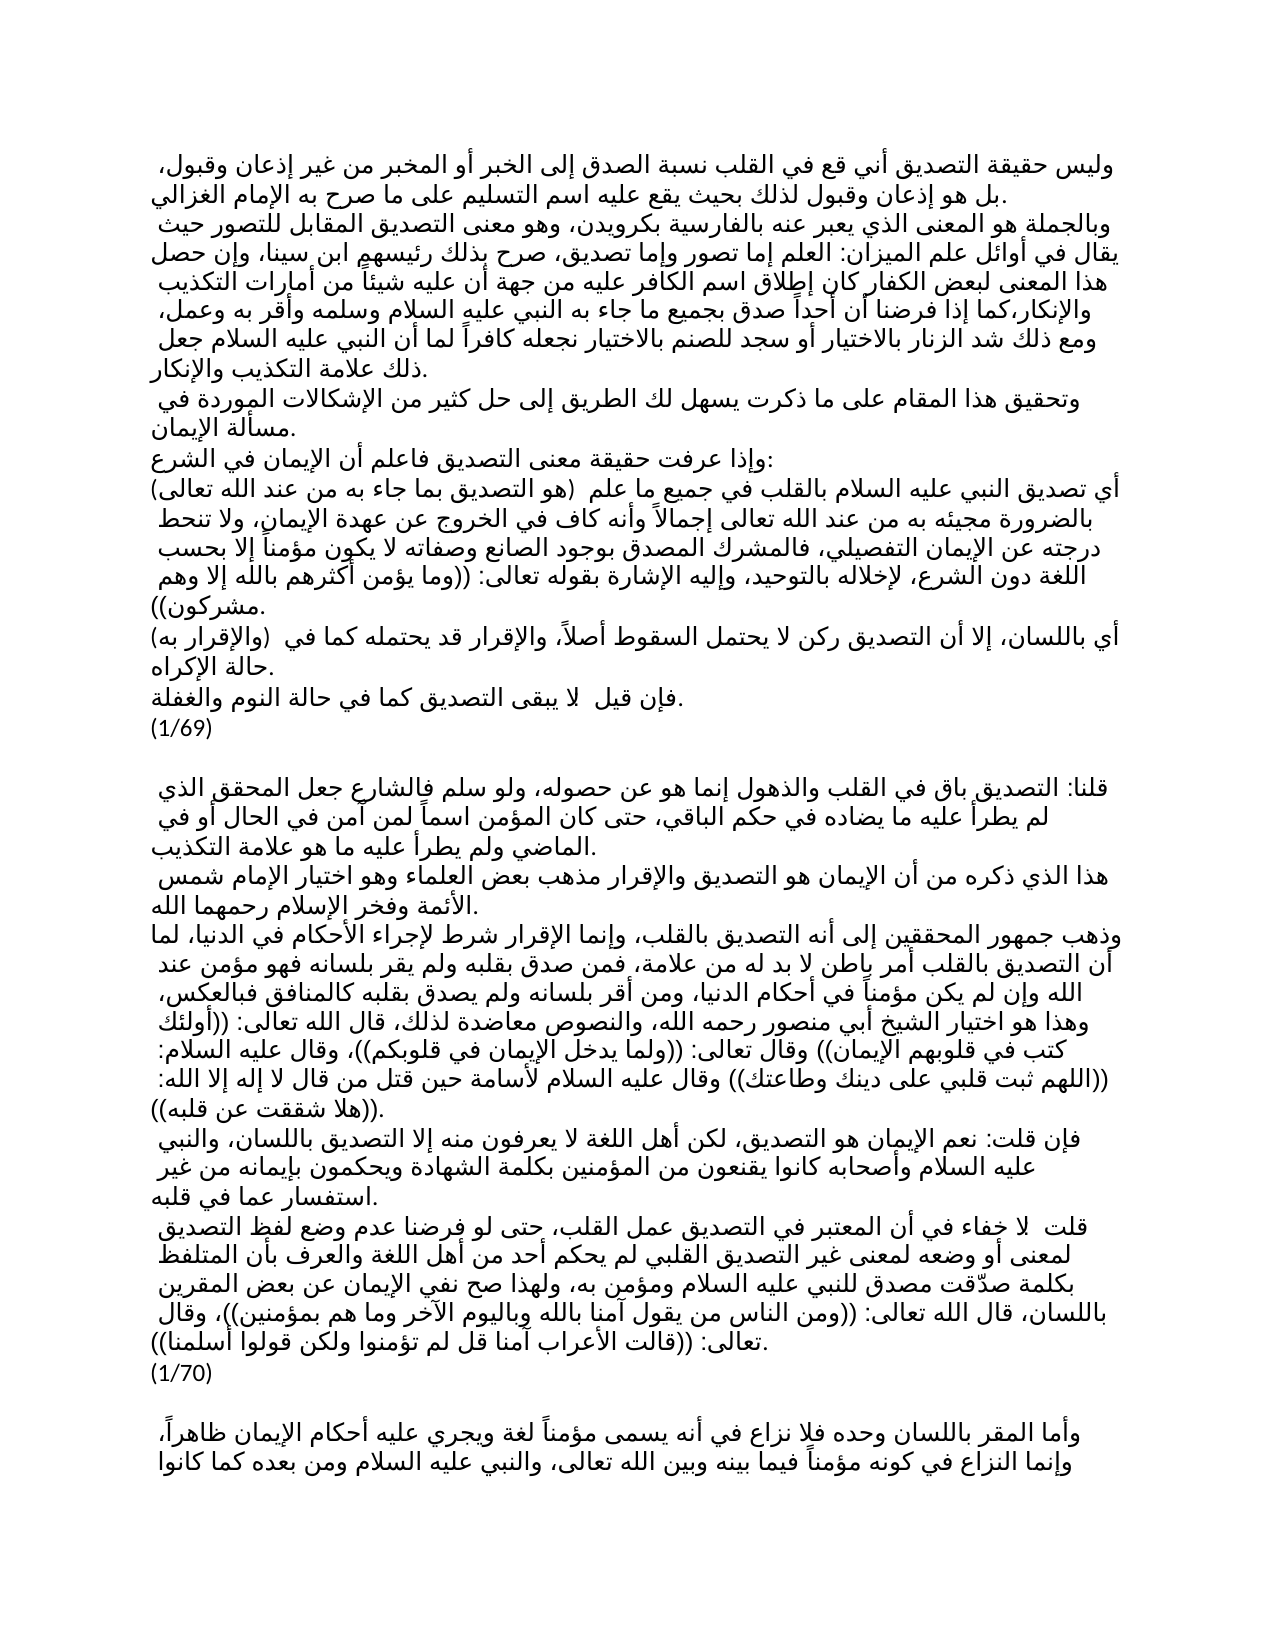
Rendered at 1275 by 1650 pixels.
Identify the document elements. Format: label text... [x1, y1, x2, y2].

text فإن قلت: نعم الإيمان هو التصديق، لكن أهل اللغة لا يعرفون منه إلا التصديق باللسان، والنبي عليه السلام وأصحابه كانوا يقنعون من المؤمنين بكلمة الشهادة ويحكمون بإيمانه من غير استفسار عما في قلبه. [150, 1123, 1125, 1212]
text وليس حقيقة التصديق أني قع في القلب نسبة الصدق إلى الخبر أو المخبر من غير إذعان وقبول، بل هو إذعان وقبول لذلك بحيث يقع عليه اسم التسليم على ما صرح به الإمام الغزالي. [150, 150, 1125, 209]
text وتحقيق هذا المقام على ما ذكرت يسهل لك الطريق إلى حل كثير من الإشكالات الموردة في مسألة الإيمان. [150, 383, 1125, 443]
text (والإقرار به) أي باللسان، إلا أن التصديق ركن لا يحتمل السقوط أصلاً، والإقرار قد يحتمله كما في حالة الإكراه. [150, 621, 1125, 682]
text (1/69) [150, 712, 1125, 743]
text (1/70) [150, 1357, 1125, 1388]
text هذا الذي ذكره من أن الإيمان هو التصديق والإقرار مذهب بعض العلماء وهو اختيار الإمام شمس الأئمة وفخر الإسلام رحمهما الله. [150, 861, 1125, 921]
text قلت: لا خفاء في أن المعتبر في التصديق عمل القلب، حتى لو فرضنا عدم وضع لفظ التصديق لمعنى أو وضعه لمعنى غير التصديق القلبي لم يحكم أحد من أهل اللغة والعرف بأن المتلفظ بكلمة صدّقت مصدق للنبي عليه السلام ومؤمن به، ولهذا صح نفي الإيمان عن بعض المقرين باللسان، قال الله تعالى: ((ومن الناس من يقول آمنا بالله وباليوم الآخر وما هم بمؤمنين))، وقال تعالى: ((قالت الأعراب آمنا قل لم تؤمنوا ولكن قولوا أسلمنا)). [150, 1212, 1125, 1357]
text قلنا: التصديق باق في القلب والذهول إنما هو عن حصوله، ولو سلم فالشارع جعل المحقق الذي لم يطرأ عليه ما يضاده في حكم الباقي، حتى كان المؤمن اسماً لمن آمن في الحال أو في الماضي ولم يطرأ عليه ما هو علامة التكذيب. [150, 773, 1125, 861]
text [150, 1418, 1125, 1476]
text فإن قيل: لا يبقى التصديق كما في حالة النوم والغفلة. [150, 682, 1125, 712]
text وإذا عرفت حقيقة معنى التصديق فاعلم أن الإيمان في الشرع: [150, 443, 1125, 473]
text وذهب جمهور المحققين إلى أنه التصديق بالقلب، وإنما الإقرار شرط لإجراء الأحكام في الدنيا، لما أن التصديق بالقلب أمر باطن لا بد له من علامة، فمن صدق بقلبه ولم يقر بلسانه فهو مؤمن عند الله وإن لم يكن مؤمناً في أحكام الدنيا، ومن أقر بلسانه ولم يصدق بقلبه كالمنافق فبالعكس، وهذا هو اختيار الشيخ أبي منصور رحمه الله، والنصوص معاضدة لذلك، قال الله تعالى: ((أولئك كتب في قلوبهم الإيمان)) وقال تعالى: ((ولما يدخل الإيمان في قلوبكم))، وقال عليه السلام: ((اللهم ثبت قلبي على دينك وطاعتك)) وقال عليه السلام لأسامة حين قتل من قال لا إله إلا الله: ((هلا شققت عن قلبه)). [150, 921, 1125, 1123]
text وبالجملة هو المعنى الذي يعبر عنه بالفارسية بكرويدن، وهو معنى التصديق المقابل للتصور حيث يقال في أوائل علم الميزان: العلم إما تصور وإما تصديق، صرح بذلك رئيسهم ابن سينا، وإن حصل هذا المعنى لبعض الكفار كان إطلاق اسم الكافر عليه من جهة أن عليه شيئاً من أمارات التكذيب والإنكار،كما إذا فرضنا أن أحداً صدق بجميع ما جاء به النبي عليه السلام وسلمه وأقر به وعمل، ومع ذلك شد الزنار بالاختيار أو سجد للصنم بالاختيار نجعله كافراً لما أن النبي عليه السلام جعل ذلك علامة التكذيب والإنكار. [150, 209, 1125, 383]
text (هو التصديق بما جاء به من عند الله تعالى) أي تصديق النبي عليه السلام بالقلب في جميع ما علم بالضرورة مجيئه به من عند الله تعالى إجمالاً وأنه كاف في الخروج عن عهدة الإيمان، ولا تنحط درجته عن الإيمان التفصيلي، فالمشرك المصدق بوجود الصانع وصفاته لا يكون مؤمناً إلا بحسب اللغة دون الشرع، لإخلاله بالتوحيد، وإليه الإشارة بقوله تعالى: ((وما يؤمن أكثرهم بالله إلا وهم مشركون)). [150, 473, 1125, 621]
